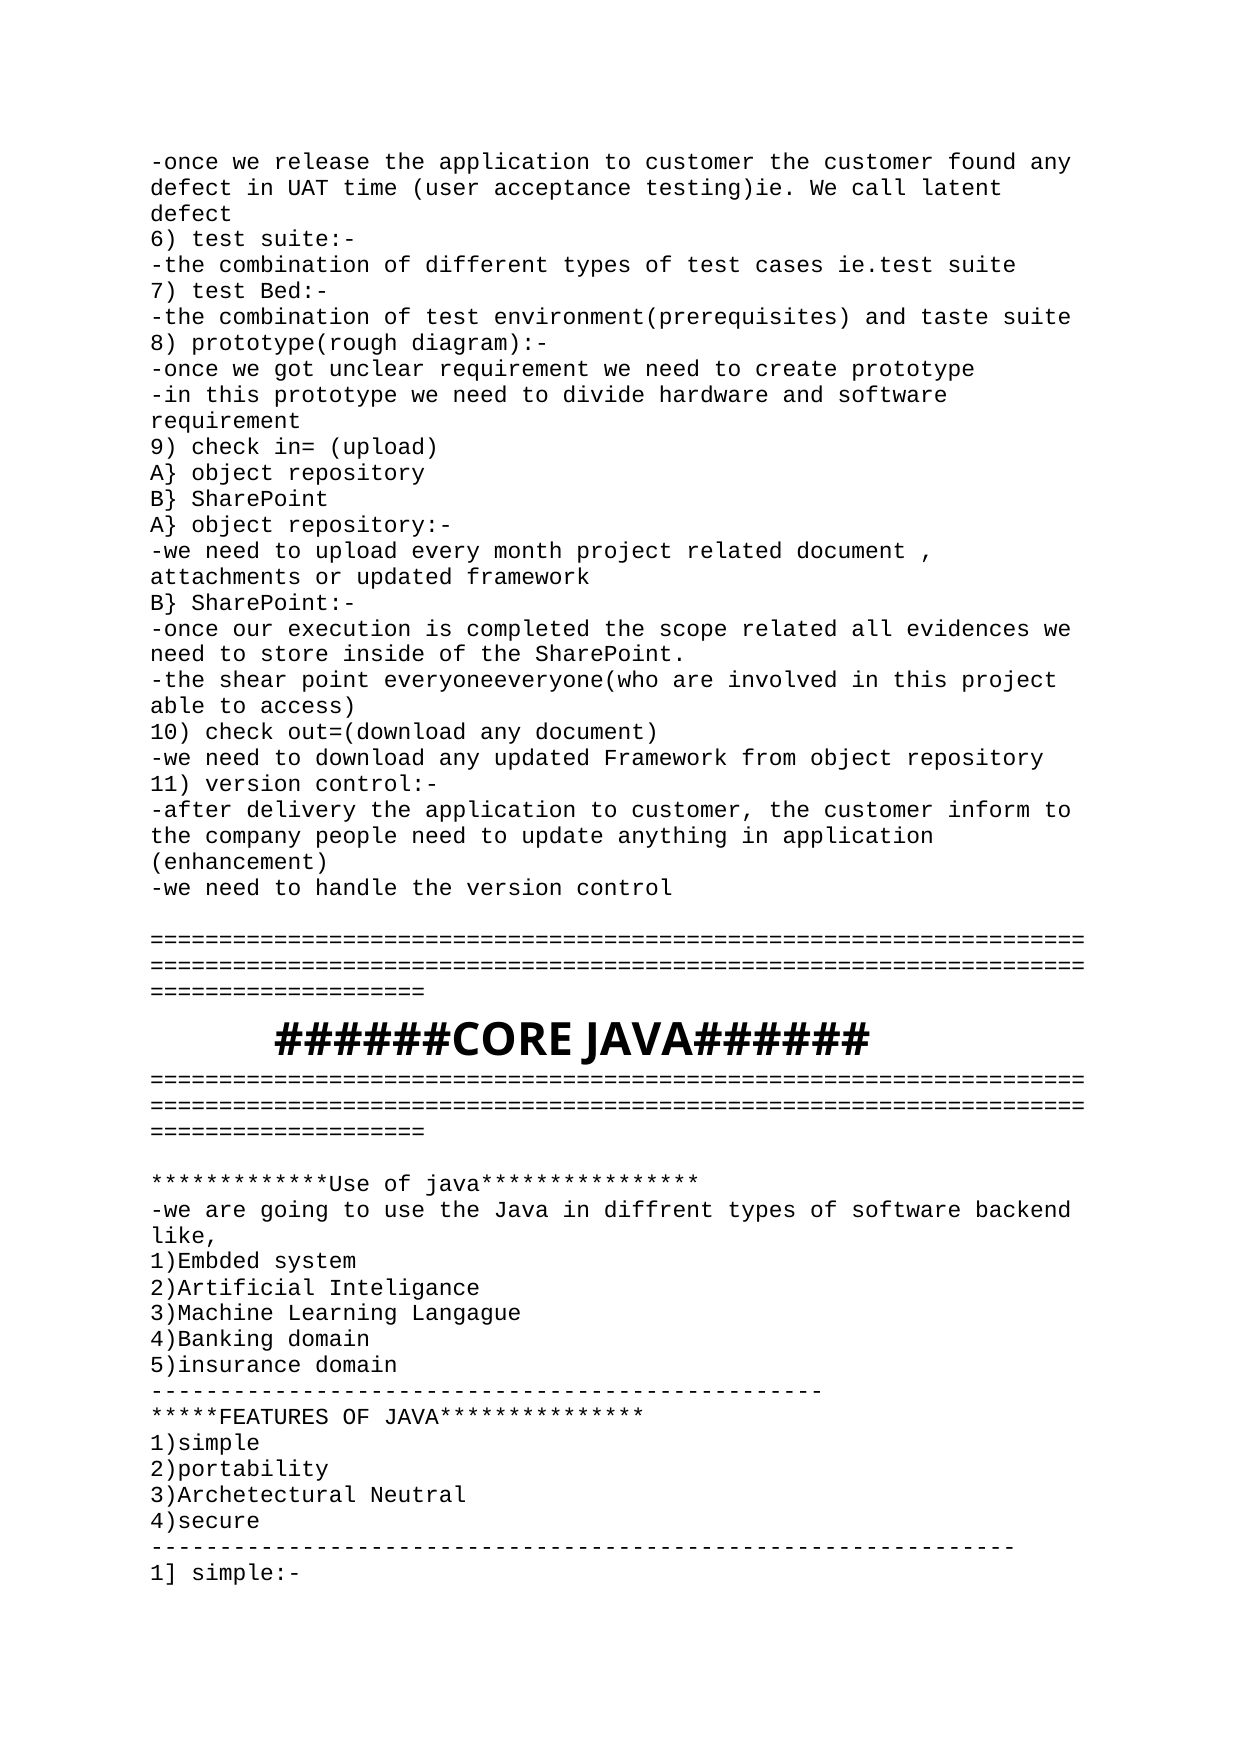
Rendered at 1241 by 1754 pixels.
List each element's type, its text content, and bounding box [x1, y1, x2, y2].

text B} SharePoint [150, 487, 1090, 513]
text 2)portability [150, 1457, 1090, 1483]
text 3)Machine Learning Langague [150, 1302, 1090, 1328]
text A} object repository [150, 461, 1090, 487]
text -once we got unclear requirement we need to create prototype [150, 357, 1090, 383]
text -we need to download any updated Framework from object repository [150, 747, 1090, 772]
text ============================================================================================================================================================ [150, 1068, 1090, 1146]
text 4)Banking domain [150, 1328, 1090, 1354]
text -we are going to use the Java in diffrent types of software backend like, [150, 1198, 1090, 1250]
text -in this prototype we need to divide hardware and software requirement [150, 383, 1090, 435]
text -we need to handle the version control [150, 876, 1090, 902]
text 7) test Bed:- [150, 280, 1090, 306]
text B} SharePoint:- [150, 591, 1090, 617]
text 3)Archetectural Neutral [150, 1483, 1090, 1509]
text 1] simple:- [150, 1561, 1090, 1587]
text 11) version control:- [150, 772, 1090, 798]
text 4)secure [150, 1509, 1090, 1535]
text 6) test suite:- [150, 228, 1090, 254]
text ------------------------------------------------- [150, 1379, 1090, 1406]
text *****FEATURES OF JAVA*************** [150, 1406, 1090, 1431]
text ============================================================================================================================================================ [150, 928, 1090, 1006]
text 1)simple [150, 1431, 1090, 1457]
text -after delivery the application to customer, the customer inform to the company people need to update anything in application (enhancement) [150, 798, 1090, 876]
text 2)Artificial Inteligance [150, 1276, 1090, 1302]
text -the shear point everyoneeveryone(who are involved in this project able to access) [150, 669, 1090, 721]
text -we need to upload every month project related document , attachments or updated framework [150, 539, 1090, 591]
text -once we release the application to customer the customer found any defect in UAT time (user acceptance testing)ie. We call latent defect [150, 150, 1090, 228]
text ######CORE JAVA###### [150, 1006, 1090, 1068]
text 5)insurance domain [150, 1354, 1090, 1379]
text 10) check out=(download any document) [150, 721, 1090, 747]
text 9) check in= (upload) [150, 435, 1090, 461]
text --------------------------------------------------------------- [150, 1535, 1090, 1561]
text A} object repository:- [150, 513, 1090, 539]
text -once our execution is completed the scope related all evidences we need to store inside of the SharePoint. [150, 617, 1090, 669]
text *************Use of java**************** [150, 1172, 1090, 1198]
text -the combination of different types of test cases ie.test suite [150, 254, 1090, 280]
text -the combination of test environment(prerequisites) and taste suite [150, 306, 1090, 332]
text 1)Embded system [150, 1250, 1090, 1276]
text 8) prototype(rough diagram):- [150, 332, 1090, 357]
